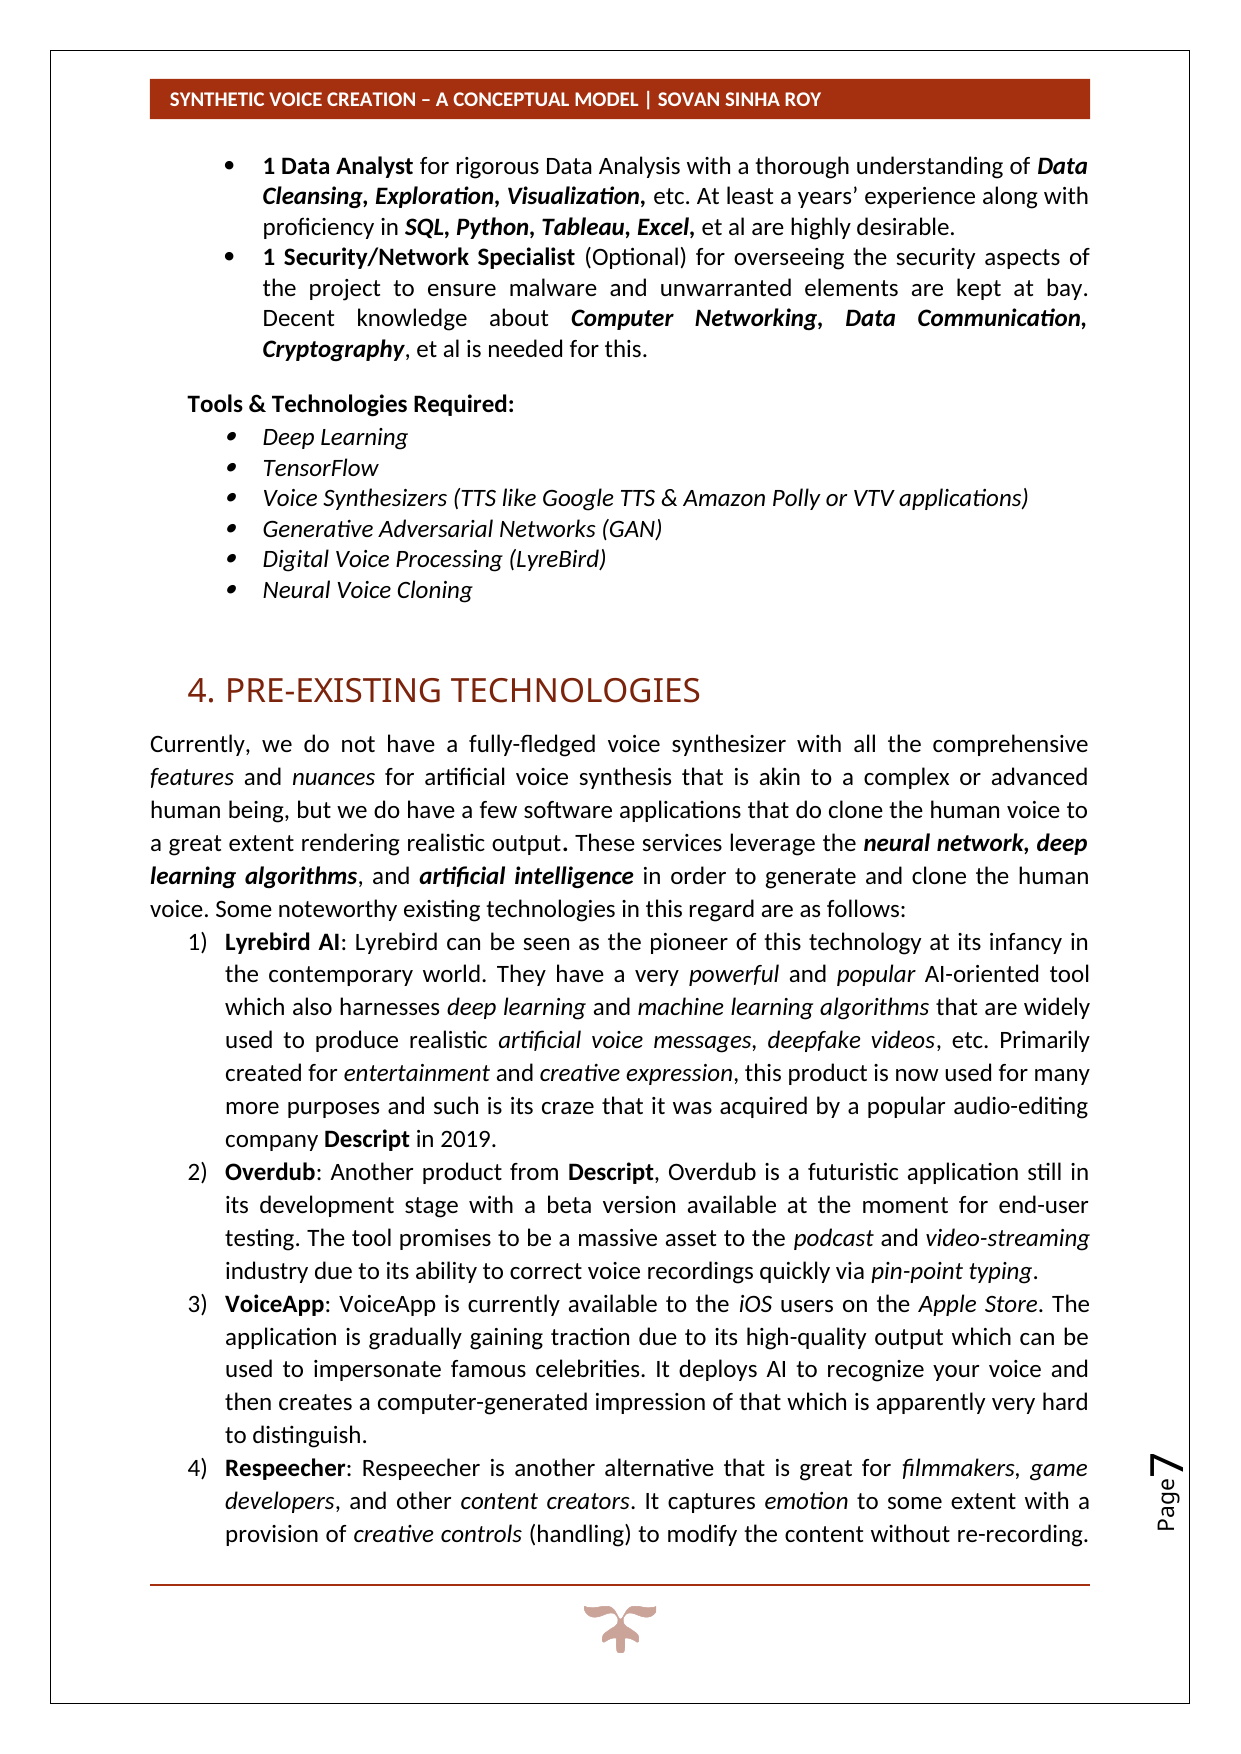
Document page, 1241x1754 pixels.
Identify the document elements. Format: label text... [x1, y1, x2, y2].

list 1 Security/Network Specialist (Optional) for overseeing the security aspects of the project to ensure malware and unwarranted elements are kept at bay. Decent knowledge about Computer Networking, Data Communication, Cryptography, et al is needed for this. [225, 242, 1090, 364]
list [187, 1452, 1090, 1549]
list 1 Data Analyst for rigorous Data Analysis with a thorough understanding of Data Cleansing, Exploration, Visualization, etc. At least a years’ experience along with proficiency in SQL, Python, Tableau, Excel, et al are highly desirable. [225, 150, 1090, 242]
text Tools & Technologies Required: [187, 389, 1090, 419]
list Lyrebird AI: Lyrebird can be seen as the pioneer of this technology at its infancy in the contemporary world. They have a very powerful and popular AI-oriented tool which also harnesses deep learning and machine learning algorithms that are widely used to produce realistic artificial voice messages, deepfake videos, etc. Primarily created for entertainment and creative expression, this product is now used for many more purposes and such is its craze that it was acquired by a popular audio-editing company Descript in 2019. [187, 926, 1090, 1154]
list Deep Learning [225, 422, 1090, 452]
list Digital Voice Processing (LyreBird) [225, 544, 1090, 574]
list Generative Adversarial Networks (GAN) [225, 513, 1090, 544]
list Voice Synthesizers (TTS like Google TTS & Amazon Polly or VTV applications) [225, 483, 1090, 513]
subtitle Currently, we do not have a fully-fledged voice synthesizer with all the comprehensive features and nuances for artificial voice synthesis that is akin to a complex or advanced human being, but we do have a few software applications that do clone the human voice to a great extent rendering realistic output. These services leverage the neural network, deep learning algorithms, and artificial intelligence in order to generate and clone the human voice. Some noteworthy existing technologies in this regard are as follows: [150, 728, 1090, 923]
subtitle PRE-EXISTING TECHNOLOGIES [187, 667, 1090, 712]
list VoiceApp: VoiceApp is currently available to the iOS users on the Apple Store. The application is gradually gaining traction due to its high-quality output which can be used to impersonate famous celebrities. It deploys AI to recognize your voice and then creates a computer-generated impression of that which is apparently very hard to distinguish. [187, 1288, 1090, 1450]
list TensorFlow [225, 452, 1090, 483]
list Neural Voice Cloning [225, 574, 1090, 605]
list Overdub: Another product from Descript, Overdub is a futuristic application still in its development stage with a beta version available at the moment for end-user testing. The tool promises to be a massive asset to the podcast and video-streaming industry due to its ability to correct voice recordings quickly via pin-point typing. [187, 1156, 1090, 1285]
